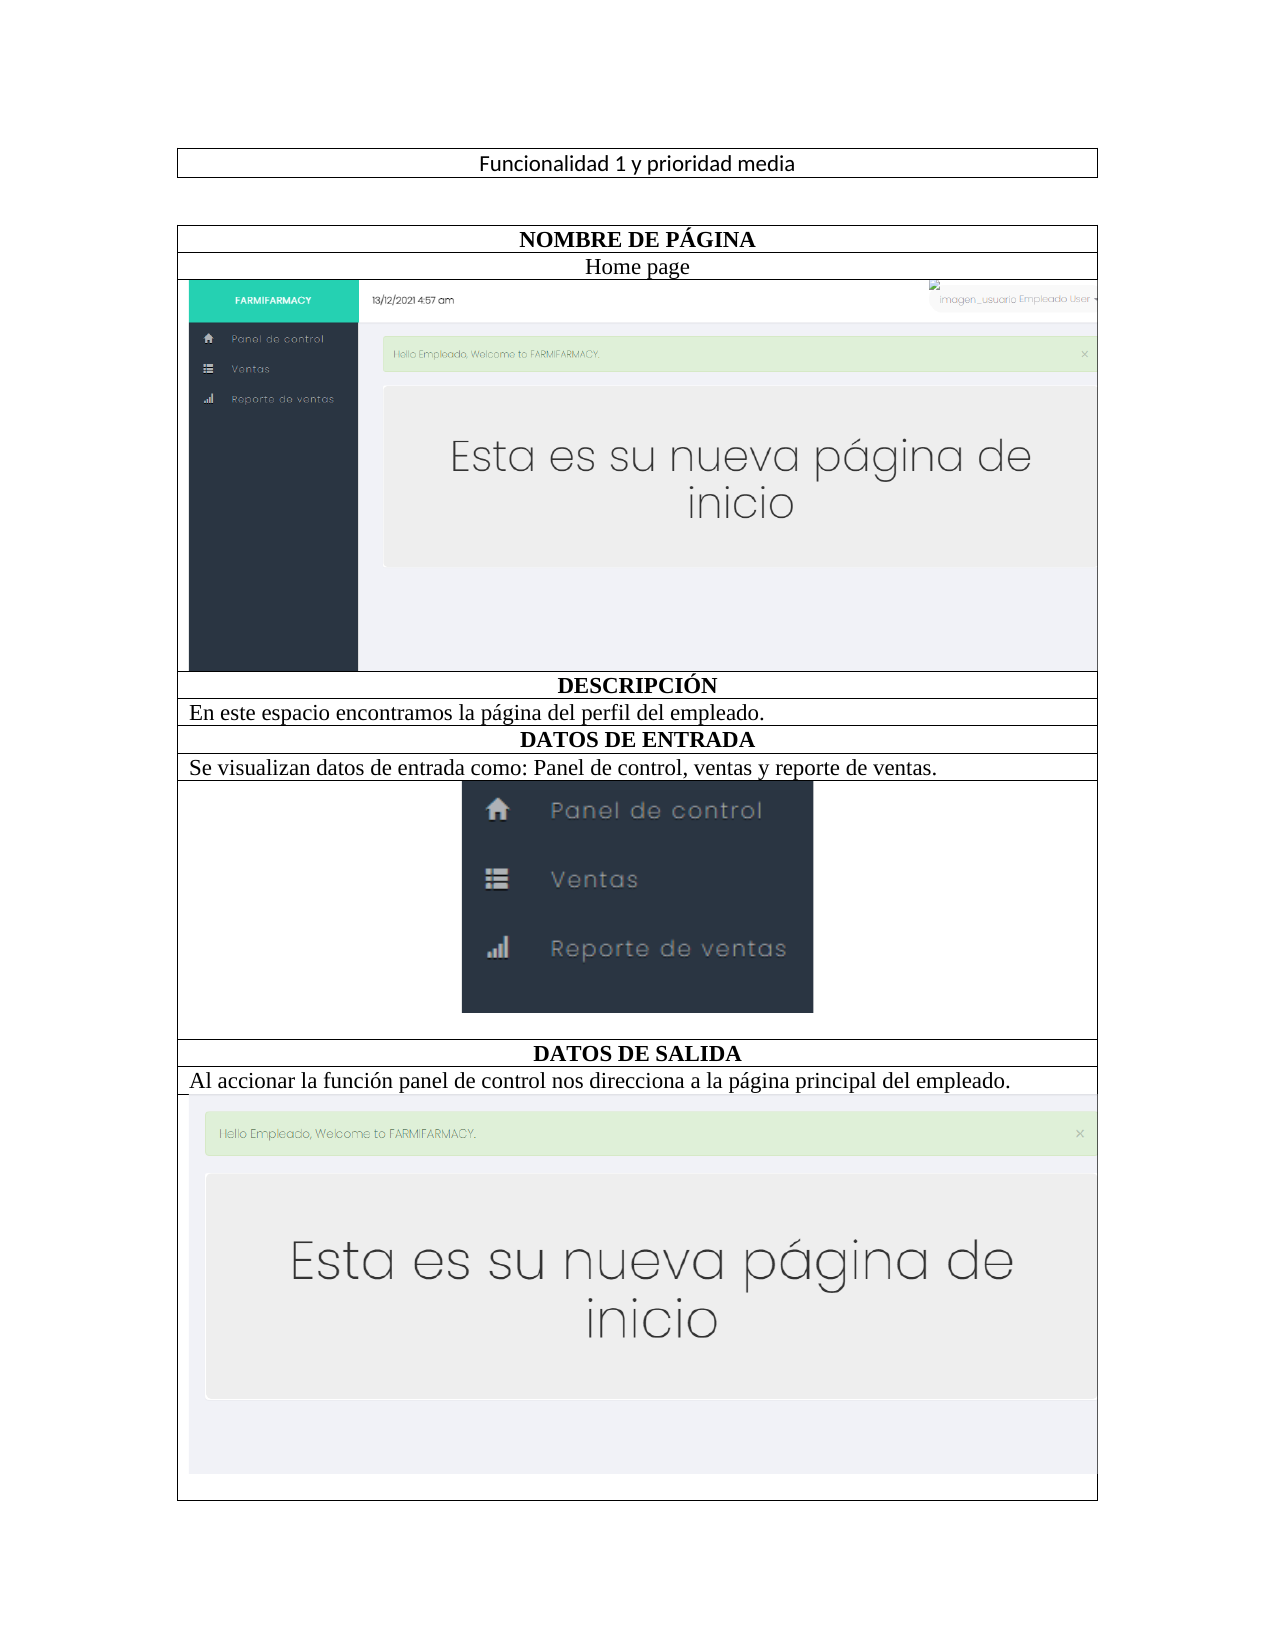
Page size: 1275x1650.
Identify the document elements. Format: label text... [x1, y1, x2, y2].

table_cell DATOS DE ENTRADA [178, 726, 1097, 753]
picture [461, 781, 814, 1013]
picture [188, 1094, 1098, 1474]
table_cell Se visualizan datos de entrada como: Panel de control, ventas y reporte de ventas. [178, 754, 1097, 780]
table_cell [178, 1095, 1097, 1500]
table_cell Funcionalidad 1 y prioridad media [178, 149, 1097, 177]
table_header NOMBRE DE PÁGINA [178, 226, 1097, 252]
table_cell [178, 781, 1097, 1039]
table_cell En este espacio encontramos la página del perfil del empleado. [178, 699, 1097, 725]
table_cell DATOS DE SALIDA [178, 1040, 1097, 1066]
table_cell DESCRIPCIÓN [178, 672, 1097, 698]
table_cell [178, 280, 188, 671]
table_cell Al accionar la función panel de control nos direcciona a la página principal del empleado. [178, 1067, 1097, 1094]
picture [188, 280, 1098, 671]
table_cell Home page [178, 253, 1097, 279]
